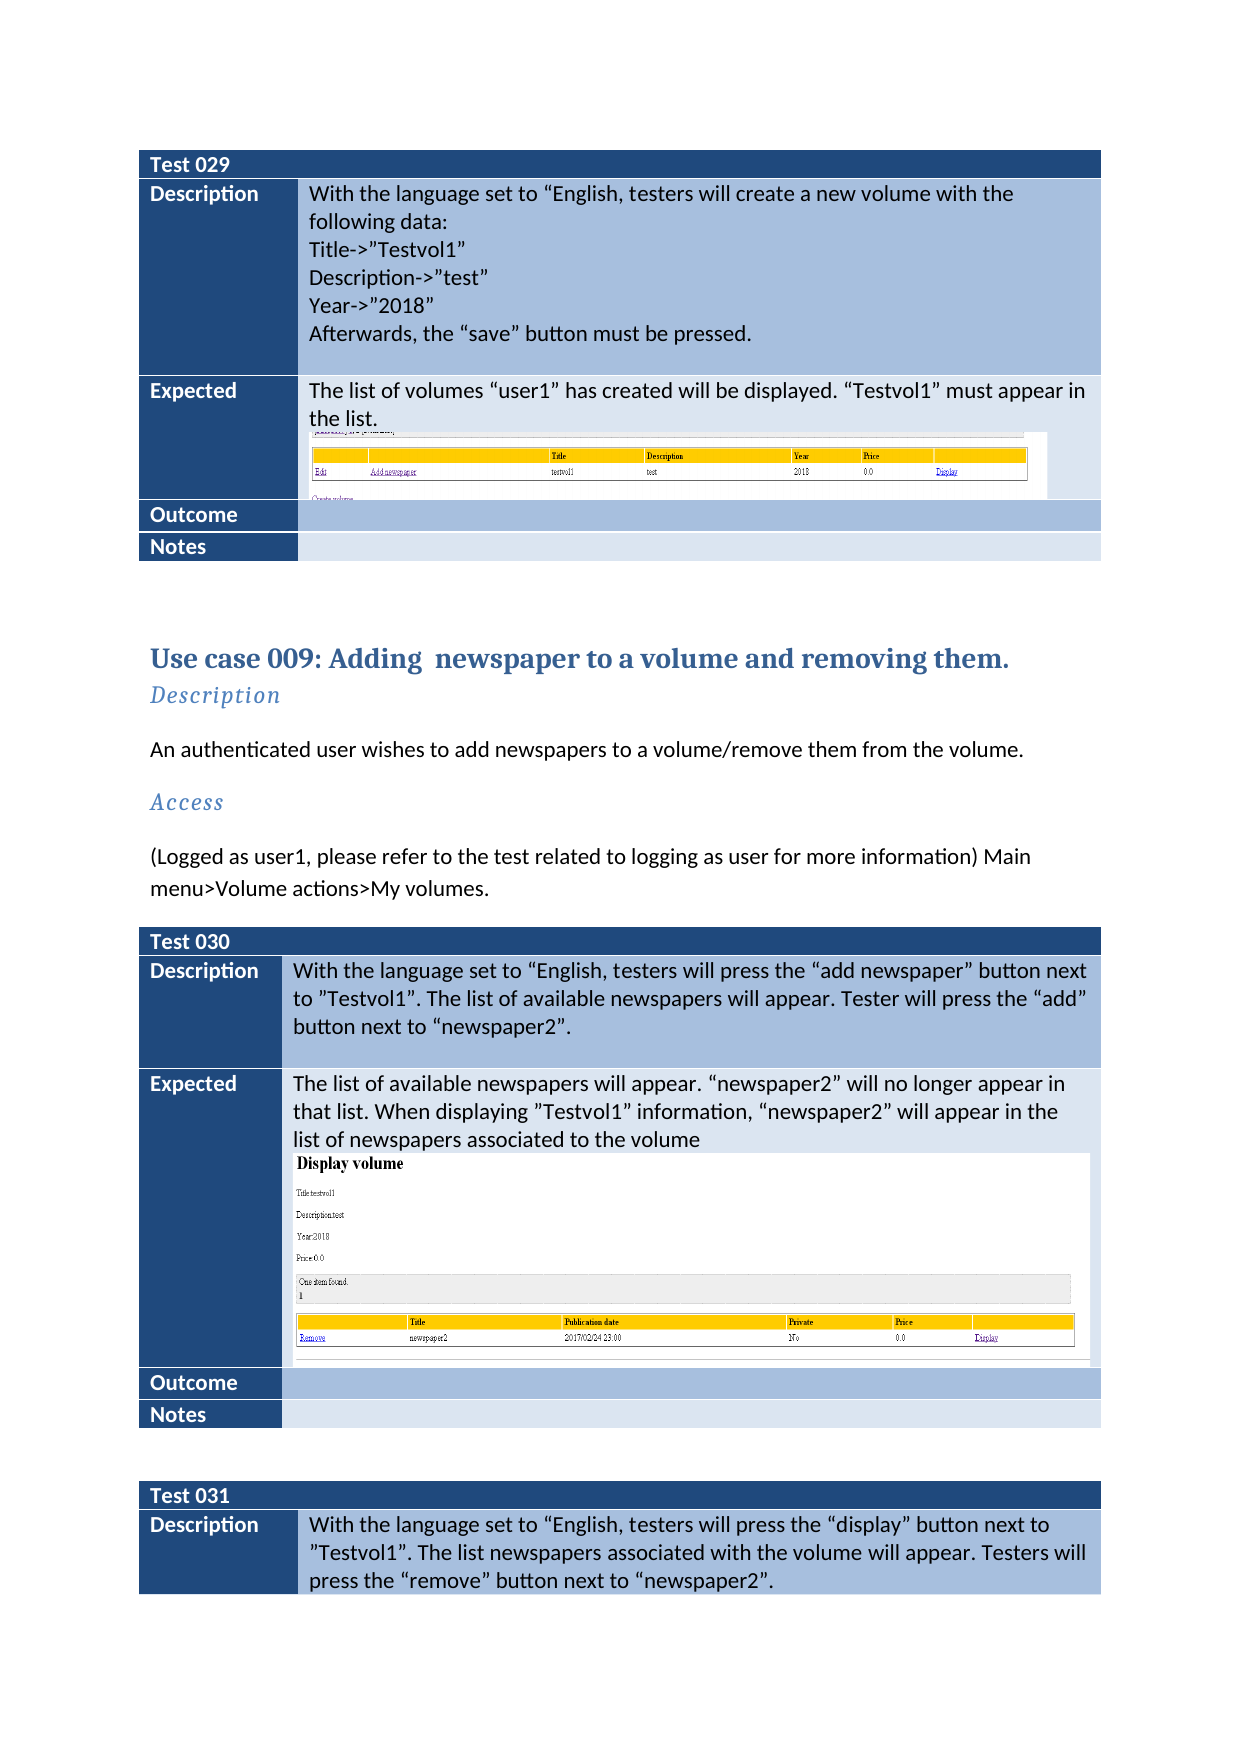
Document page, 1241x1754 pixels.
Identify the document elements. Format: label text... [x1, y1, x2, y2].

table_cell Notes [139, 533, 298, 561]
table_cell Description [139, 1510, 298, 1594]
table_cell [298, 533, 1101, 561]
table_cell Expected [139, 376, 298, 499]
table_cell Expected [139, 1069, 282, 1367]
table_cell The list of volumes “user1” has created will be displayed. “Testvol1” must appear in the list. [298, 376, 1101, 499]
text (Logged as user1, please refer to the test related to logging as user for more information) Main menu>Volume actions>My volumes. [150, 842, 1090, 902]
table_cell Description [139, 956, 282, 1068]
table_header Test 030 [139, 927, 1101, 955]
subtitle Description [150, 681, 1090, 710]
subtitle Access [150, 788, 1090, 817]
picture [292, 1153, 1091, 1367]
table_cell [282, 1368, 1101, 1399]
table_cell [282, 1400, 1101, 1428]
table_cell Description [139, 179, 298, 375]
table_cell [298, 500, 1101, 531]
picture [308, 432, 1048, 500]
table_cell With the language set to “English, testers will press the “add newspaper” button next to ”Testvol1”. The list of available newspapers will appear. Tester will press the “add” button next to “newspaper2”. [282, 956, 1101, 1068]
table_cell With the language set to “English, testers will create a new volume with the following data: Title->”Testvol1” Description->”test” Year->”2018” Afterwards, the “save” button must be pressed. [298, 179, 1101, 375]
text An authenticated user wishes to add newspapers to a volume/remove them from the volume. [150, 735, 1090, 763]
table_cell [298, 1510, 1101, 1594]
table_cell Outcome [139, 500, 298, 531]
table_header Test 031 [139, 1481, 1101, 1509]
subtitle Use case 009: Adding newspaper to a volume and removing them. [150, 643, 1090, 676]
table_header Test 029 [139, 150, 1101, 178]
table_cell The list of available newspapers will appear. “newspaper2” will no longer appear in that list. When displaying ”Testvol1” information, “newspaper2” will appear in the list of newspapers associated to the volume [282, 1069, 1101, 1367]
table_cell Outcome [139, 1368, 282, 1399]
table_cell Notes [139, 1400, 282, 1428]
